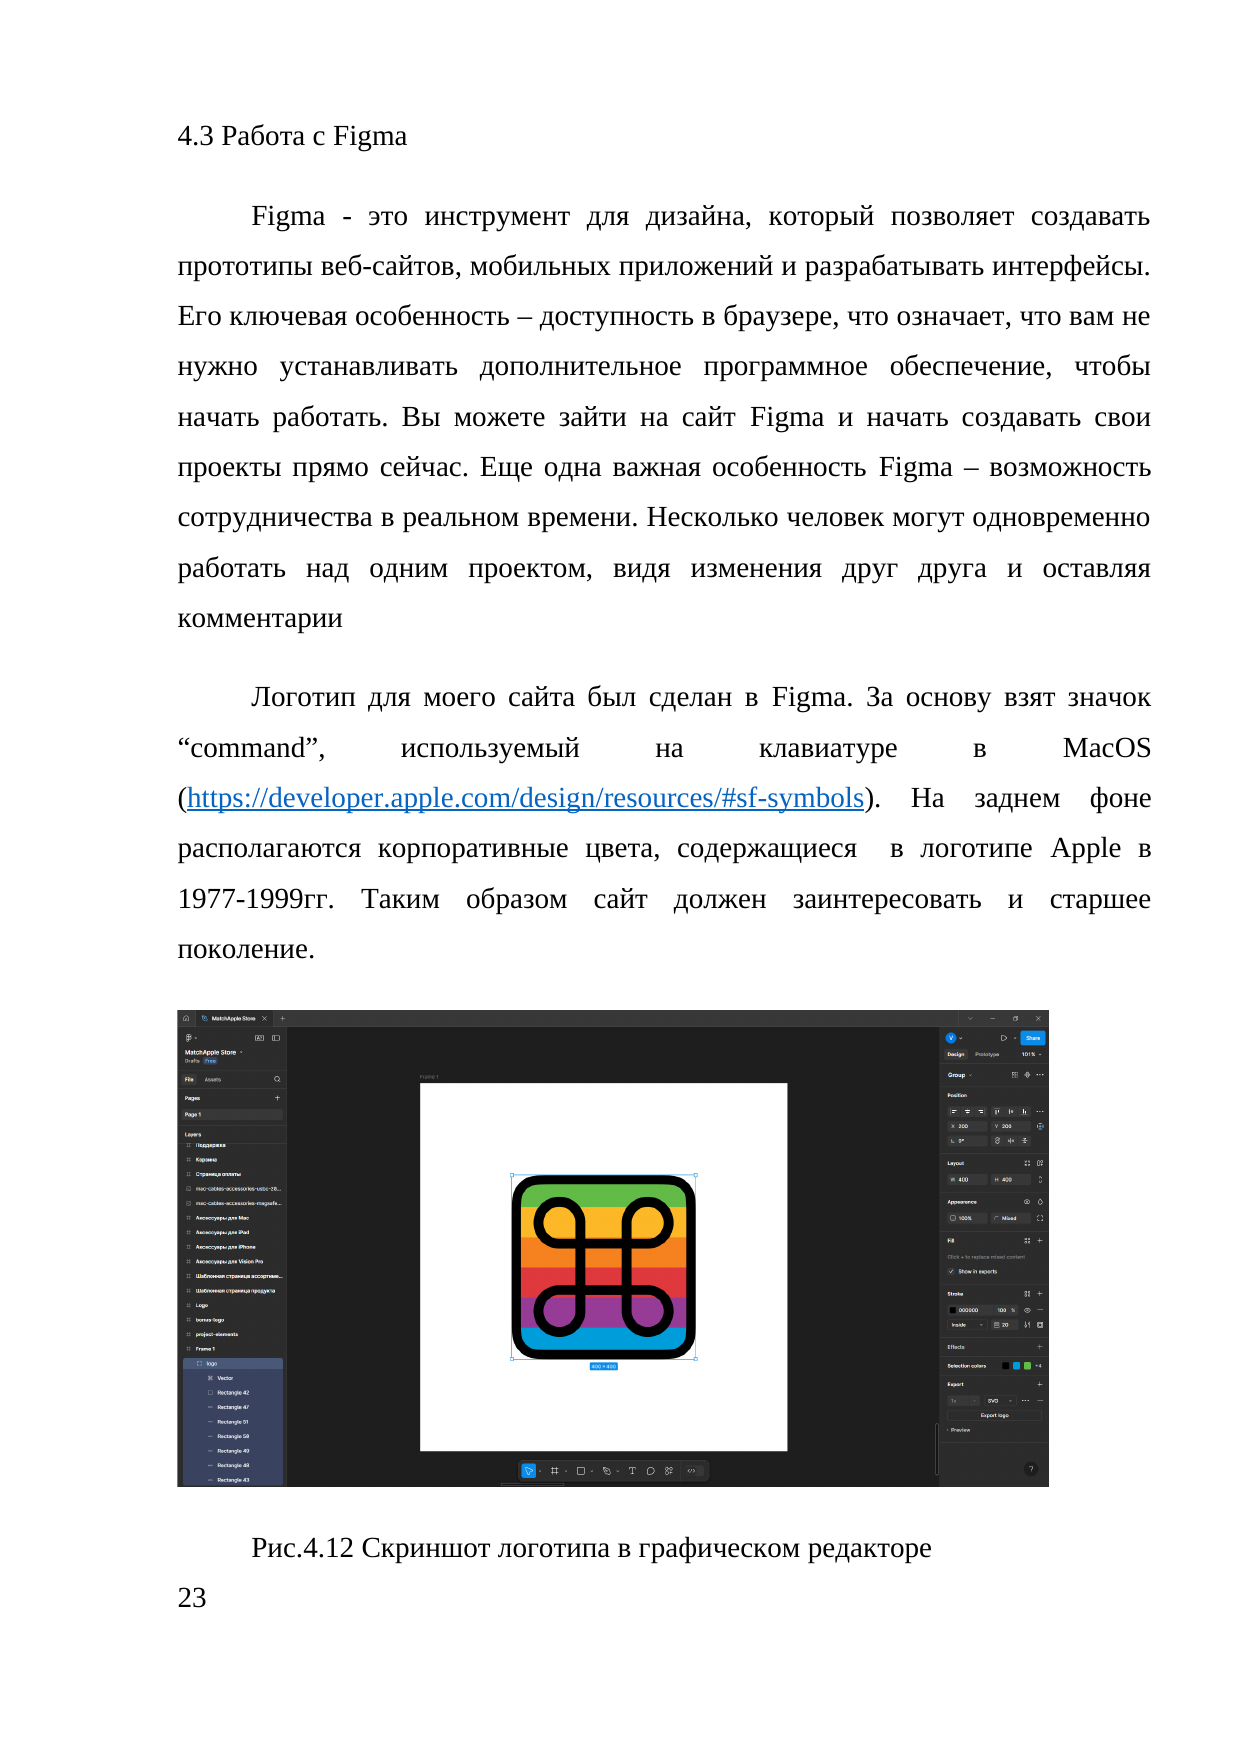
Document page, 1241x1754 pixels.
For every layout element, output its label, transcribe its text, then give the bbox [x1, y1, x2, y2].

text Рис.4.12 Скриншот логотипа в графическом редакторе [177, 1530, 1152, 1564]
text Figma - это инструмент для дизайна, который позволяет создавать прототипы веб-сайтов, мобильных приложений и разрабатывать интерфейсы. Его ключевая особенность – доступность в браузере, что означает, что вам не нужно устанавливать дополнительное программное обеспечение, чтобы начать работать. Вы можете зайти на сайт Figma и начать создавать свои проекты прямо сейчас. Еще одна важная особенность Figma – возможность сотрудничества в реальном времени. Несколько человек могут одновременно работать над одним проектом, видя изменения друг друга и оставляя комментарии [177, 198, 1152, 634]
picture [177, 1010, 1049, 1487]
subtitle 4.3 Работа с Figma [177, 118, 1152, 152]
text Логотип для моего сайта был сделан в Figma. За основу взят значок “command”, используемый на клавиатуре в MacOS (https://developer.apple.com/design/resources/#sf-symbols). На заднем фоне располагаются корпоративные цвета, содержащиеся в логотипе Apple в 1977-1999гг. Таким образом сайт должен заинтересовать и старшее поколение. [177, 679, 1152, 965]
